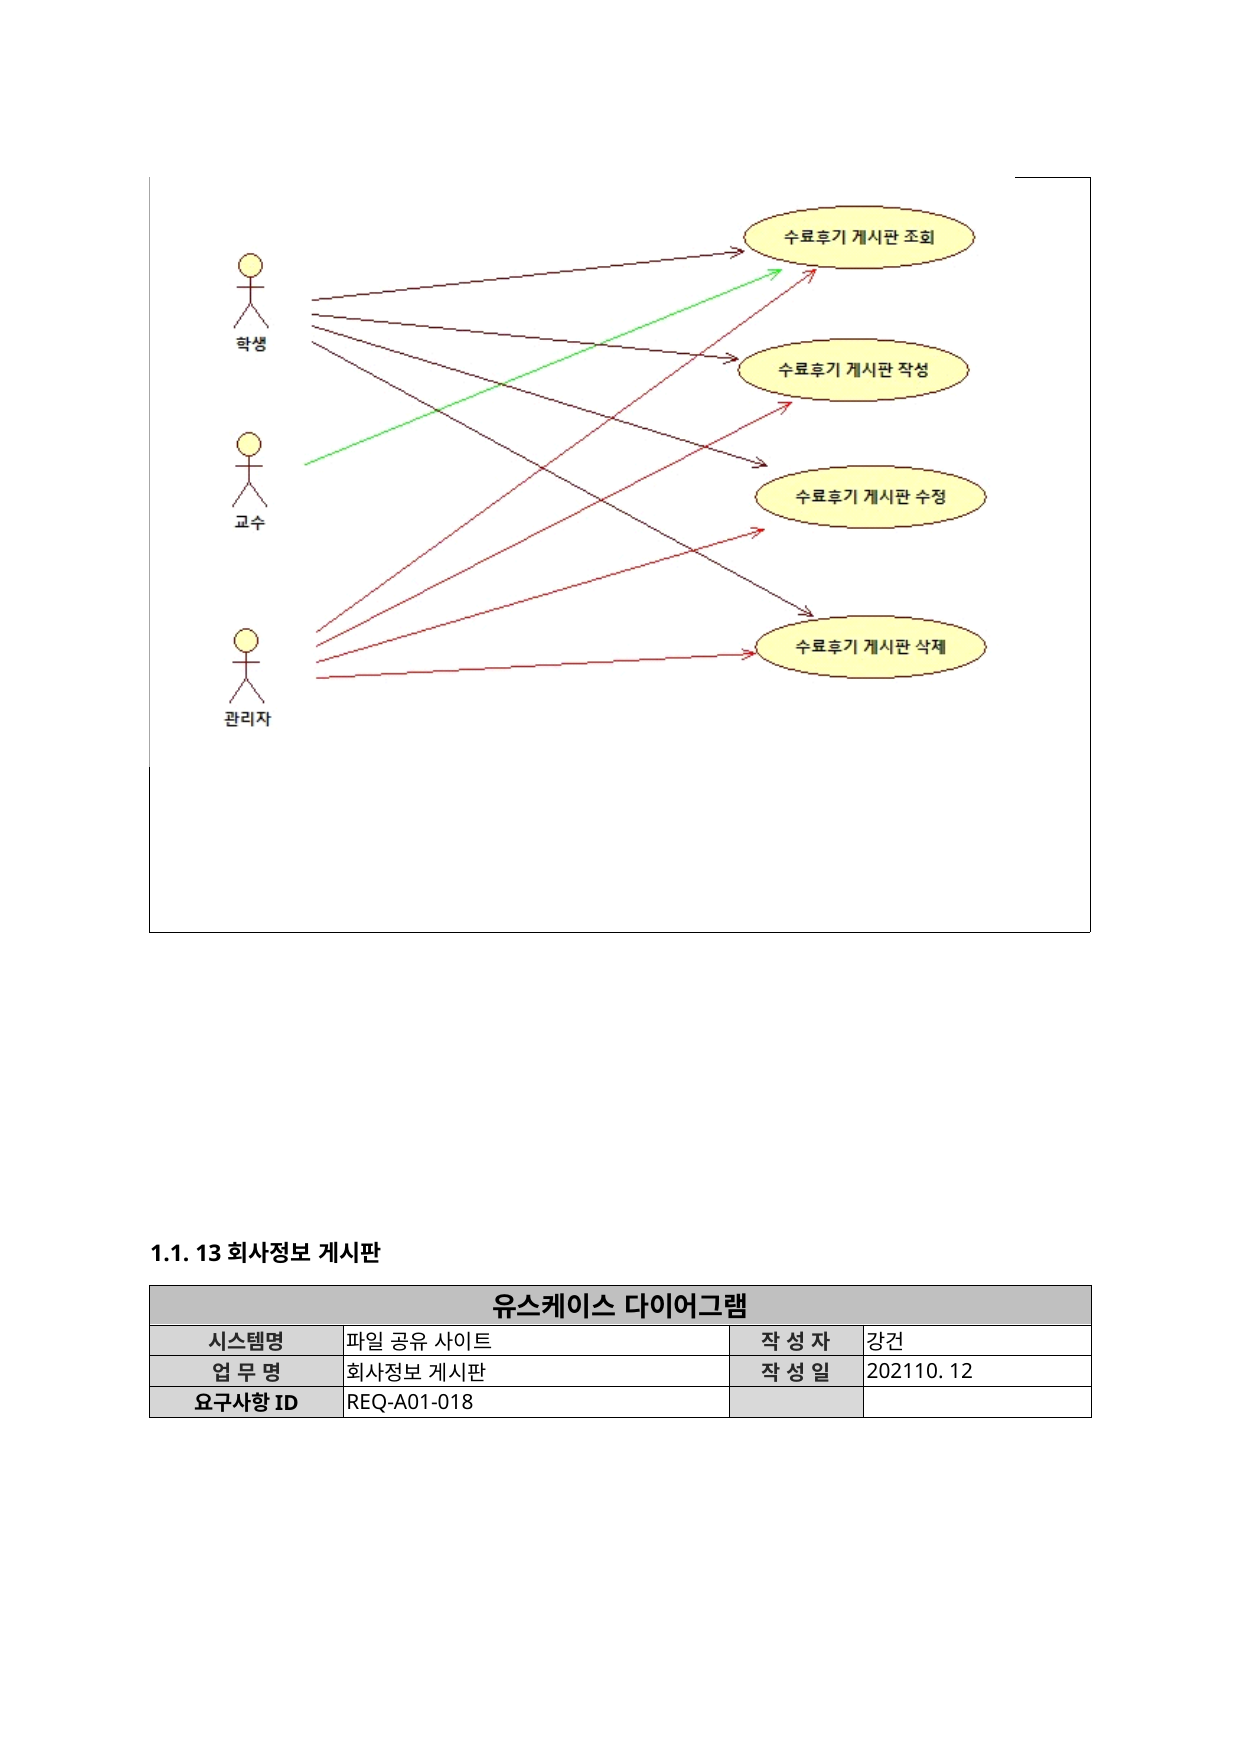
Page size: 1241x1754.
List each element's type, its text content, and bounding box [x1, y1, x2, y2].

table_cell 업 무 명 [150, 1356, 343, 1386]
table_cell 시스템명 [150, 1326, 343, 1355]
table_cell 파일 공유 사이트 [344, 1326, 729, 1355]
table_header 유스케이스 다이어그램 [150, 1286, 1091, 1324]
table_cell REQ-A01-018 [344, 1387, 729, 1417]
table_cell 작 성 자 [730, 1326, 863, 1355]
table_cell 강건 [864, 1326, 1091, 1355]
table_cell 요구사항ID [150, 1387, 343, 1417]
table_cell [150, 178, 1090, 931]
table_cell [864, 1387, 1091, 1417]
picture [149, 177, 1015, 767]
text 1.1. 13 회사정보 게시판 [150, 1235, 1090, 1268]
table_cell [730, 1387, 863, 1417]
table_cell 202110. 12 [864, 1356, 1091, 1386]
table_cell 회사정보 게시판 [344, 1356, 729, 1386]
table_cell 작 성 일 [730, 1356, 863, 1386]
